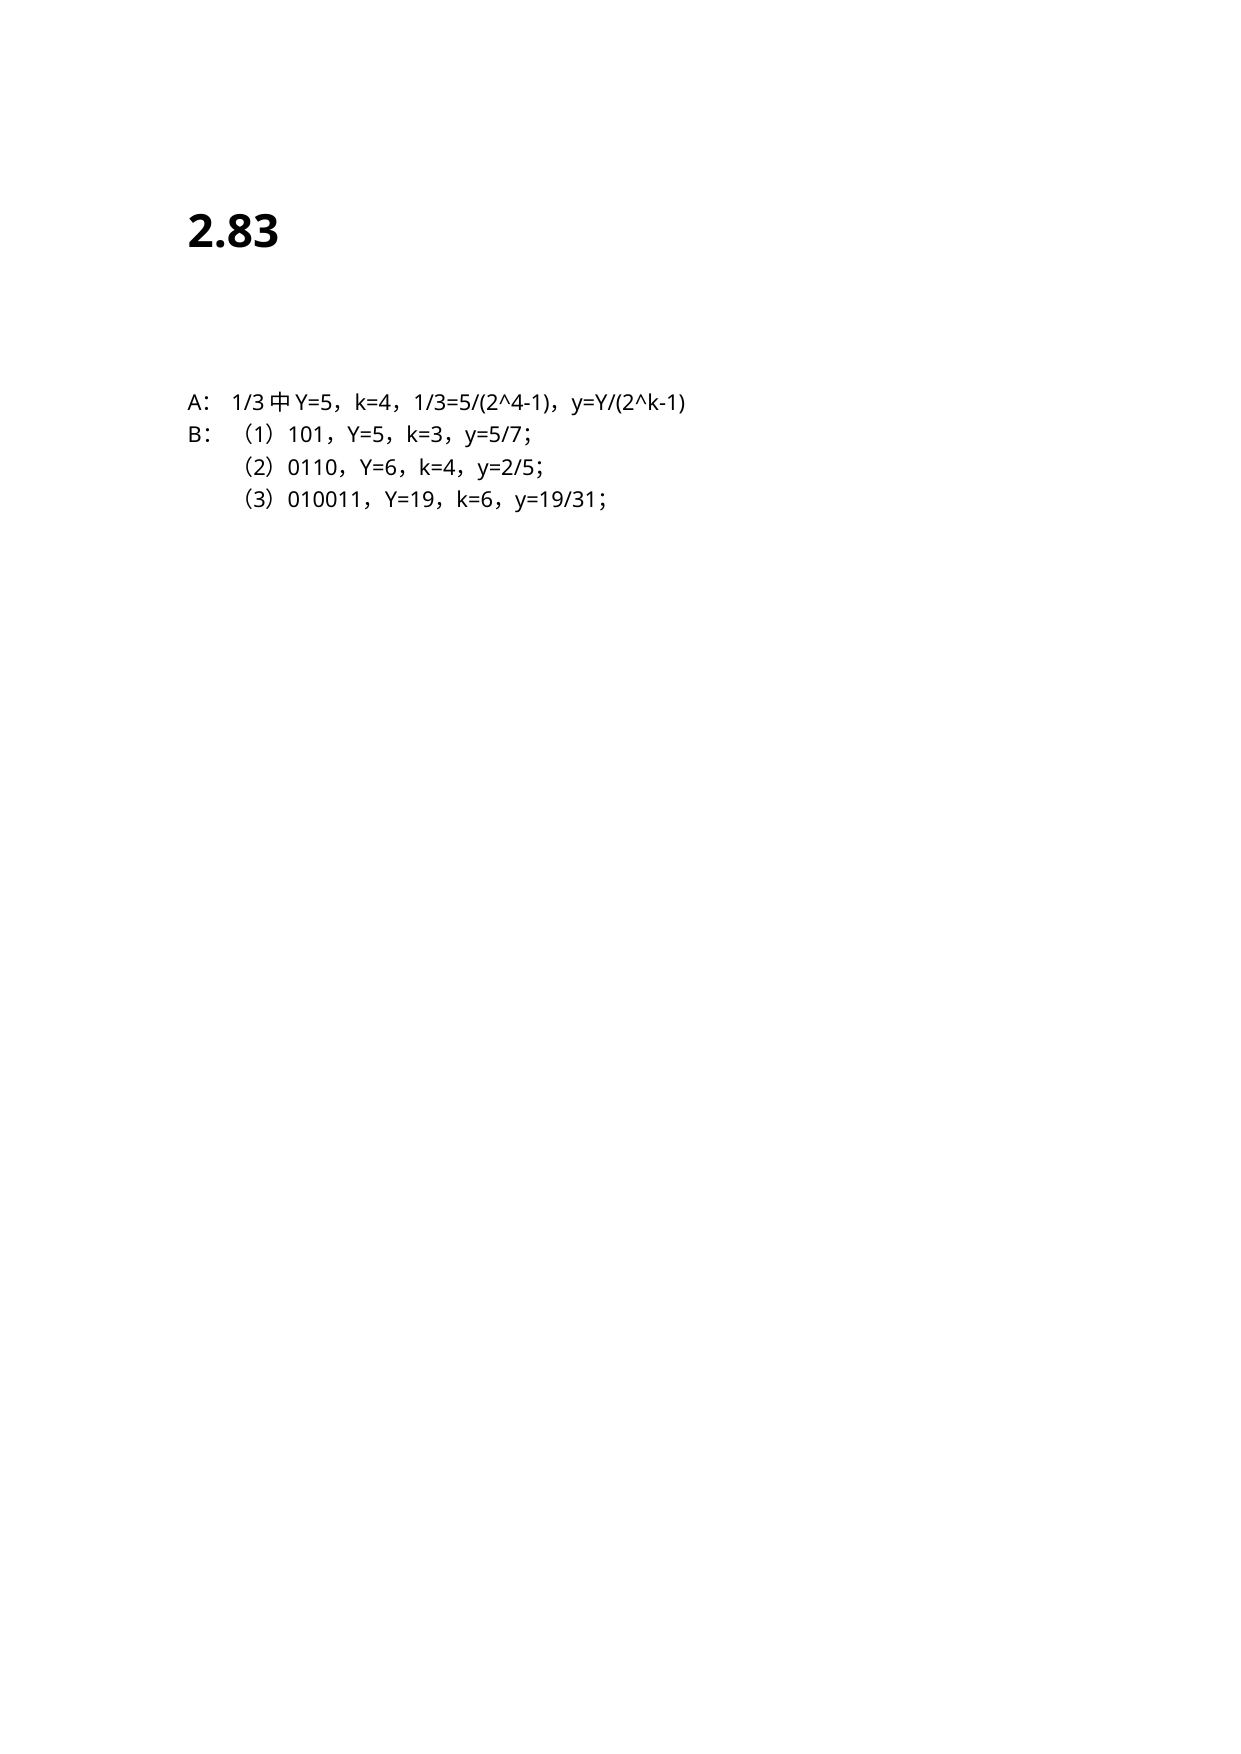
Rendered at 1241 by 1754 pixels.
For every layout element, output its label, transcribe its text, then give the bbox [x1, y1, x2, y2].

subtitle 2.83 [187, 197, 1053, 262]
text A： 1/3中Y=5，k=4，1/3=5/(2^4-1)，y=Y/(2^k-1) [187, 385, 1053, 417]
text （3）010011，Y=19，k=6，y=19/31； [187, 482, 1053, 515]
text B： （1）101，Y=5，k=3，y=5/7； [187, 417, 1053, 450]
text （2）0110，Y=6，k=4，y=2/5； [187, 450, 1053, 482]
